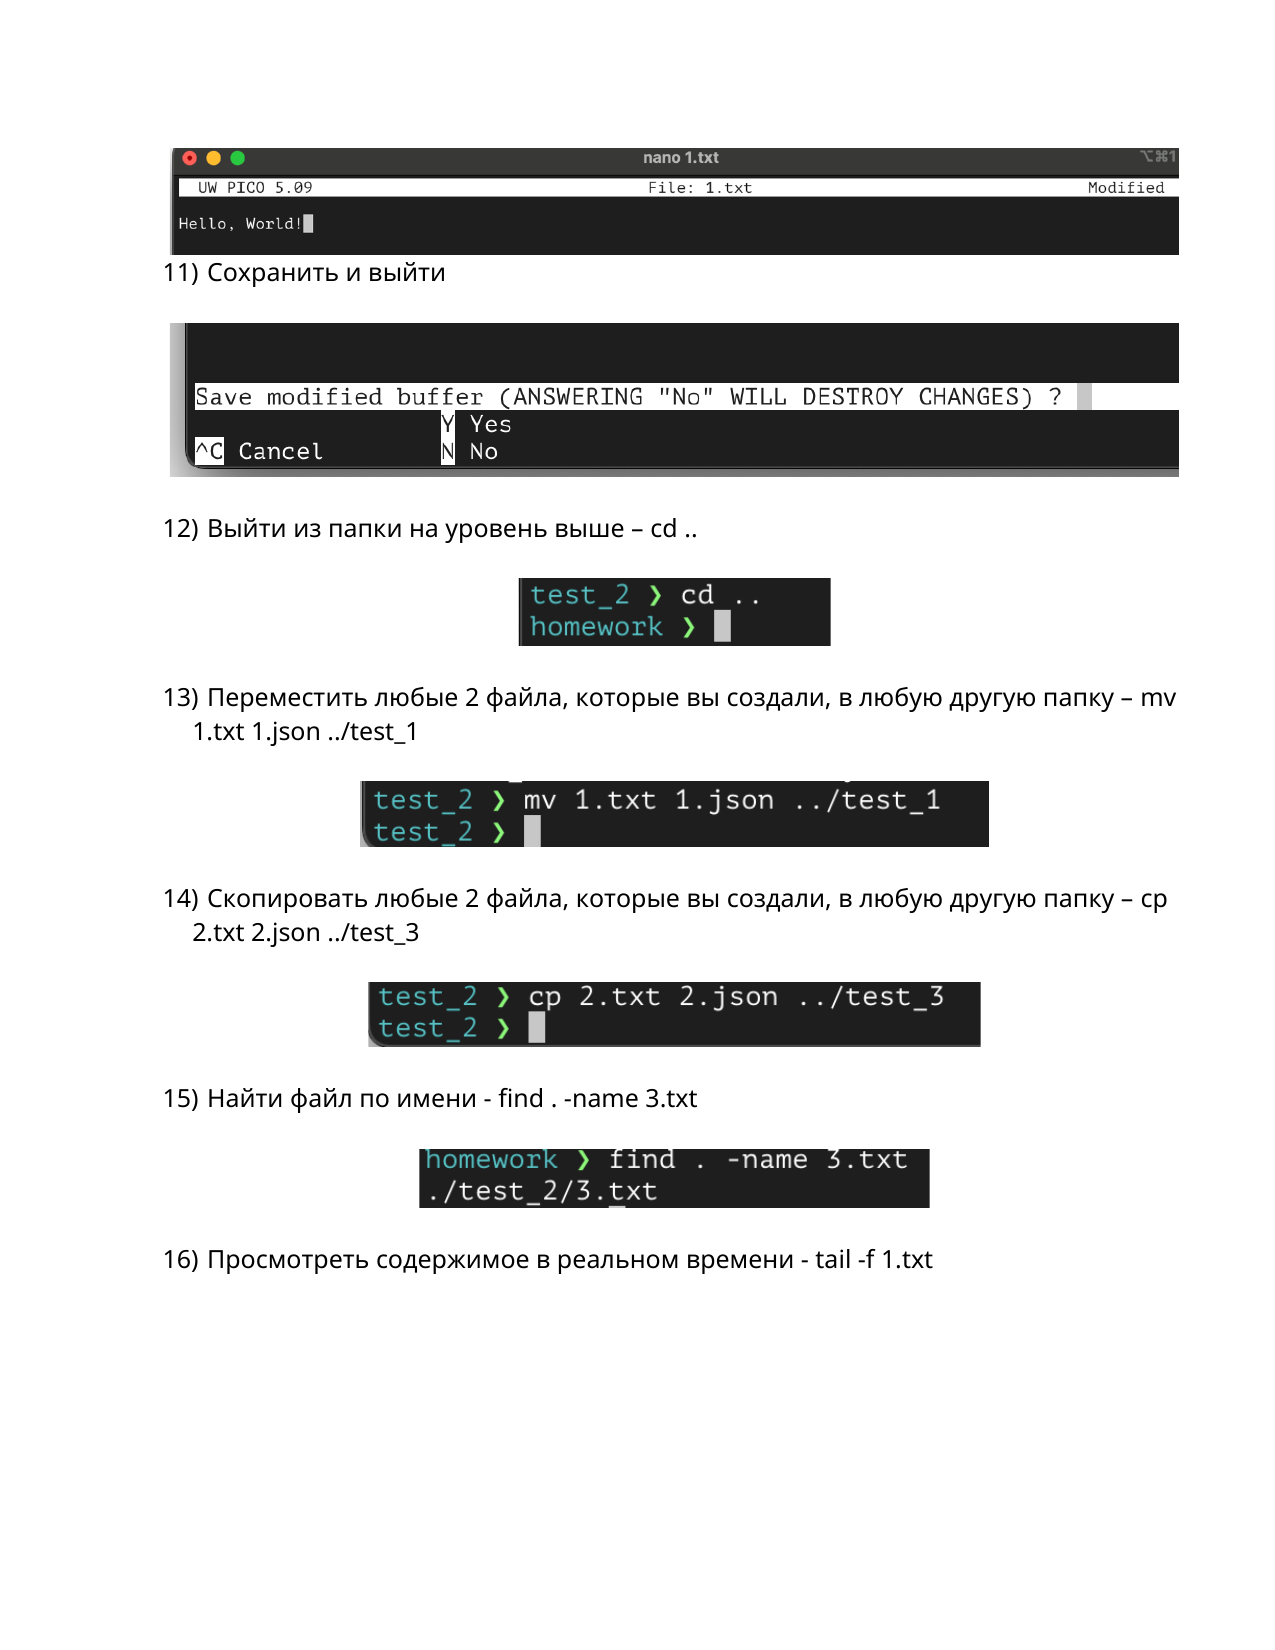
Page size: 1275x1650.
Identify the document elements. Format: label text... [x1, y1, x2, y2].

picture [419, 1149, 930, 1208]
list Переместить любые 2 файла, которые вы создали, в любую другую папку – mv 1.txt 1.json ../test_1 [162, 679, 1186, 747]
picture [368, 982, 981, 1047]
picture [169, 148, 1179, 255]
picture [518, 578, 831, 646]
picture [169, 323, 1179, 477]
list Cохранить и выйти [162, 255, 1186, 289]
picture [360, 781, 989, 847]
list Выйти из папки на уровень выше – cd .. [162, 511, 1186, 544]
list Cкопировать любые 2 файла, которые вы создали, в любую другую папку – cp 2.txt 2.json ../test_3 [162, 880, 1186, 948]
list Просмотреть содержимое в реальном времени - tail -f 1.txt [162, 1242, 1186, 1276]
list Найти файл по имени - find . -name 3.txt [162, 1081, 1186, 1115]
